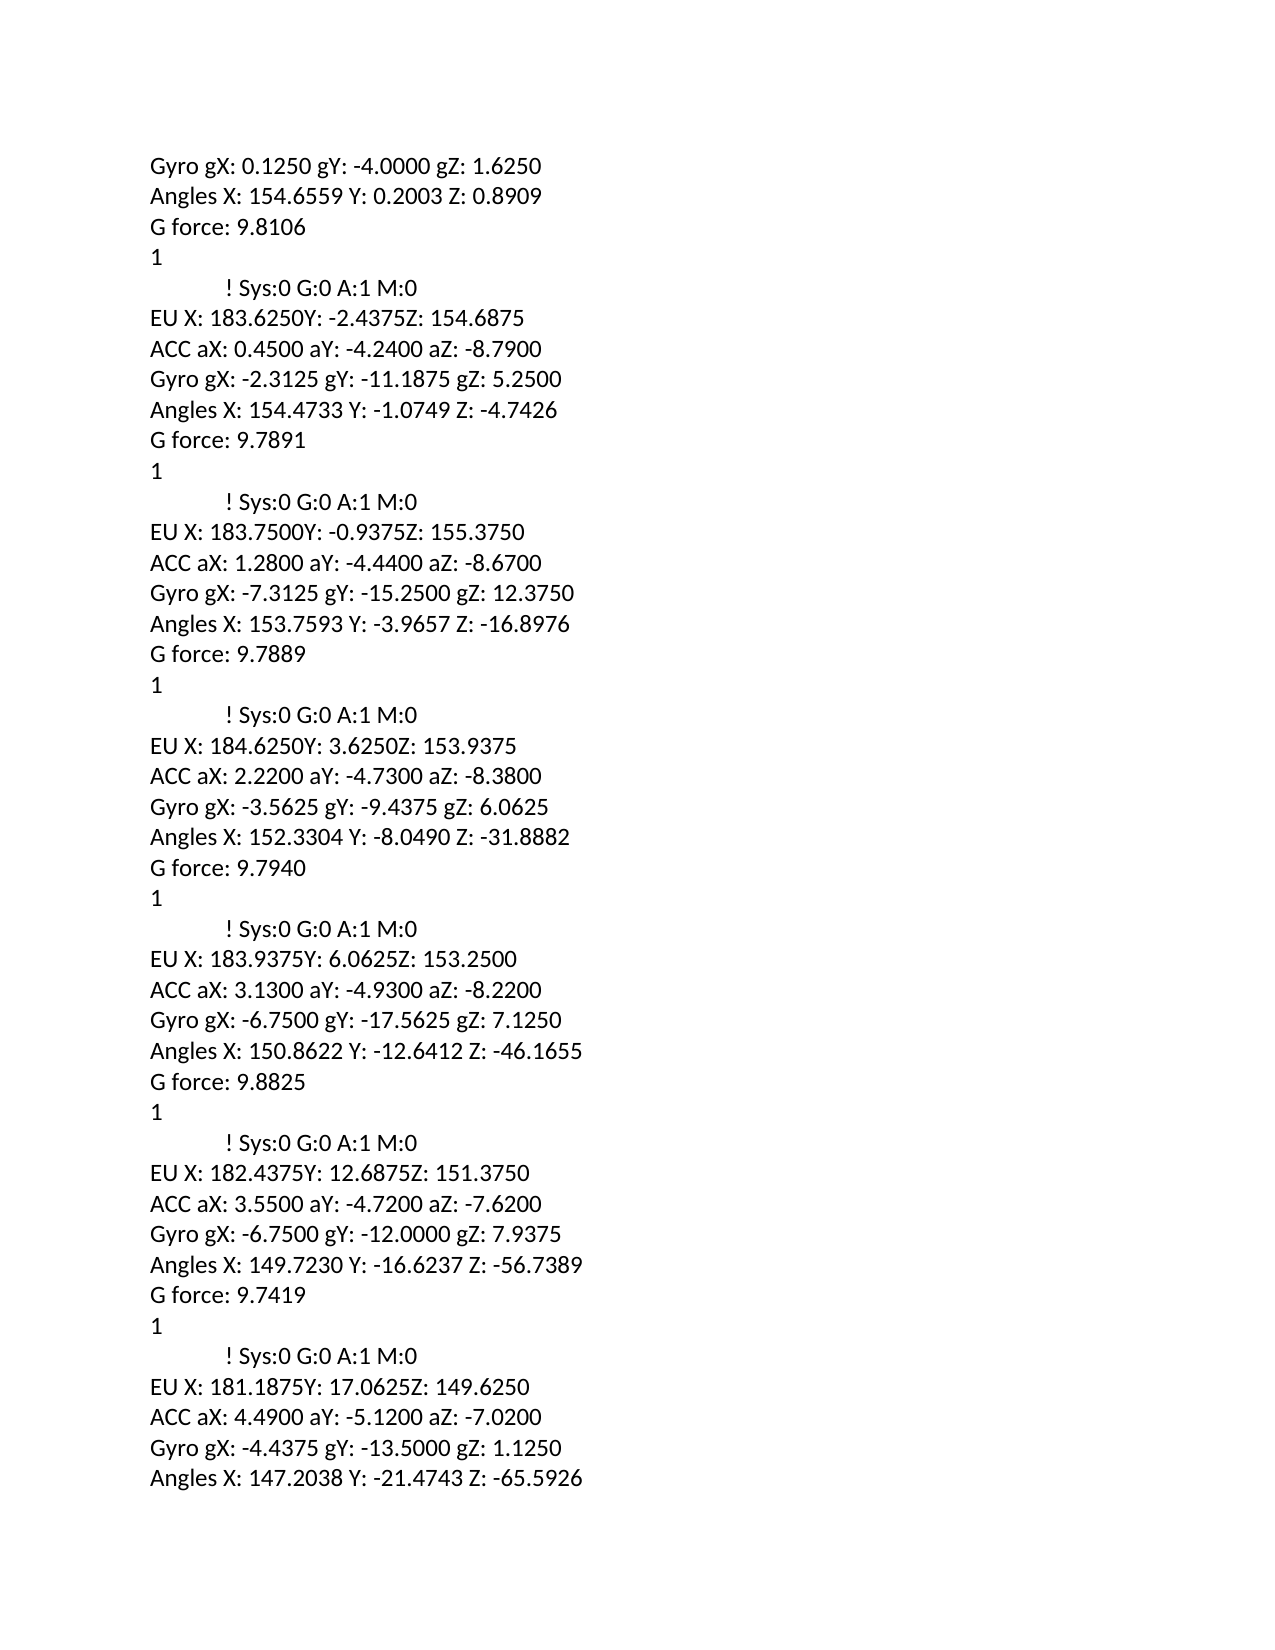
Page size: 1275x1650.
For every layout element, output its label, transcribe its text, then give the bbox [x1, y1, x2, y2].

text G force: 9.7891 [150, 425, 1125, 455]
text EU X: 184.6250Y: 3.6250Z: 153.9375 [150, 730, 1125, 760]
text Gyro gX: -6.7500 gY: -17.5625 gZ: 7.1250 [150, 1004, 1125, 1035]
text EU X: 183.6250Y: -2.4375Z: 154.6875 [150, 303, 1125, 333]
text ACC aX: 4.4900 aY: -5.1200 aZ: -7.0200 [150, 1401, 1125, 1432]
text G force: 9.7889 [150, 638, 1125, 669]
text EU X: 183.7500Y: -0.9375Z: 155.3750 [150, 516, 1125, 547]
text EU X: 181.1875Y: 17.0625Z: 149.6250 [150, 1371, 1125, 1401]
text ACC aX: 1.2800 aY: -4.4400 aZ: -8.6700 [150, 547, 1125, 577]
text ! Sys:0 G:0 A:1 M:0 [150, 699, 1125, 730]
text Angles X: 150.8622 Y: -12.6412 Z: -46.1655 [150, 1035, 1125, 1066]
text ! Sys:0 G:0 A:1 M:0 [150, 1127, 1125, 1157]
text Gyro gX: -4.4375 gY: -13.5000 gZ: 1.1250 [150, 1432, 1125, 1462]
text ACC aX: 2.2200 aY: -4.7300 aZ: -8.3800 [150, 760, 1125, 791]
text EU X: 183.9375Y: 6.0625Z: 153.2500 [150, 943, 1125, 974]
text ! Sys:0 G:0 A:1 M:0 [150, 913, 1125, 943]
text Angles X: 152.3304 Y: -8.0490 Z: -31.8882 [150, 821, 1125, 852]
text Angles X: 149.7230 Y: -16.6237 Z: -56.7389 [150, 1249, 1125, 1279]
text ! Sys:0 G:0 A:1 M:0 [150, 486, 1125, 516]
text 1 [150, 455, 1125, 486]
text Angles X: 154.6559 Y: 0.2003 Z: 0.8909 [150, 181, 1125, 211]
text EU X: 182.4375Y: 12.6875Z: 151.3750 [150, 1157, 1125, 1188]
text 1 [150, 882, 1125, 913]
text 1 [150, 1310, 1125, 1340]
text Angles X: 153.7593 Y: -3.9657 Z: -16.8976 [150, 608, 1125, 638]
text ACC aX: 0.4500 aY: -4.2400 aZ: -8.7900 [150, 333, 1125, 364]
text Gyro gX: -2.3125 gY: -11.1875 gZ: 5.2500 [150, 364, 1125, 394]
text ACC aX: 3.1300 aY: -4.9300 aZ: -8.2200 [150, 974, 1125, 1004]
text Angles X: 147.2038 Y: -21.4743 Z: -65.5926 [150, 1462, 1125, 1493]
text ACC aX: 3.5500 aY: -4.7200 aZ: -7.6200 [150, 1188, 1125, 1218]
text G force: 9.8825 [150, 1066, 1125, 1096]
text Gyro gX: -6.7500 gY: -12.0000 gZ: 7.9375 [150, 1218, 1125, 1249]
text 1 [150, 669, 1125, 699]
text ! Sys:0 G:0 A:1 M:0 [150, 1340, 1125, 1371]
text Gyro gX: 0.1250 gY: -4.0000 gZ: 1.6250 [150, 150, 1125, 181]
text G force: 9.7419 [150, 1279, 1125, 1310]
text Gyro gX: -7.3125 gY: -15.2500 gZ: 12.3750 [150, 577, 1125, 608]
text Gyro gX: -3.5625 gY: -9.4375 gZ: 6.0625 [150, 791, 1125, 821]
text G force: 9.7940 [150, 852, 1125, 882]
text G force: 9.8106 [150, 211, 1125, 242]
text 1 [150, 242, 1125, 272]
text Angles X: 154.4733 Y: -1.0749 Z: -4.7426 [150, 394, 1125, 425]
text 1 [150, 1096, 1125, 1127]
text ! Sys:0 G:0 A:1 M:0 [150, 272, 1125, 303]
